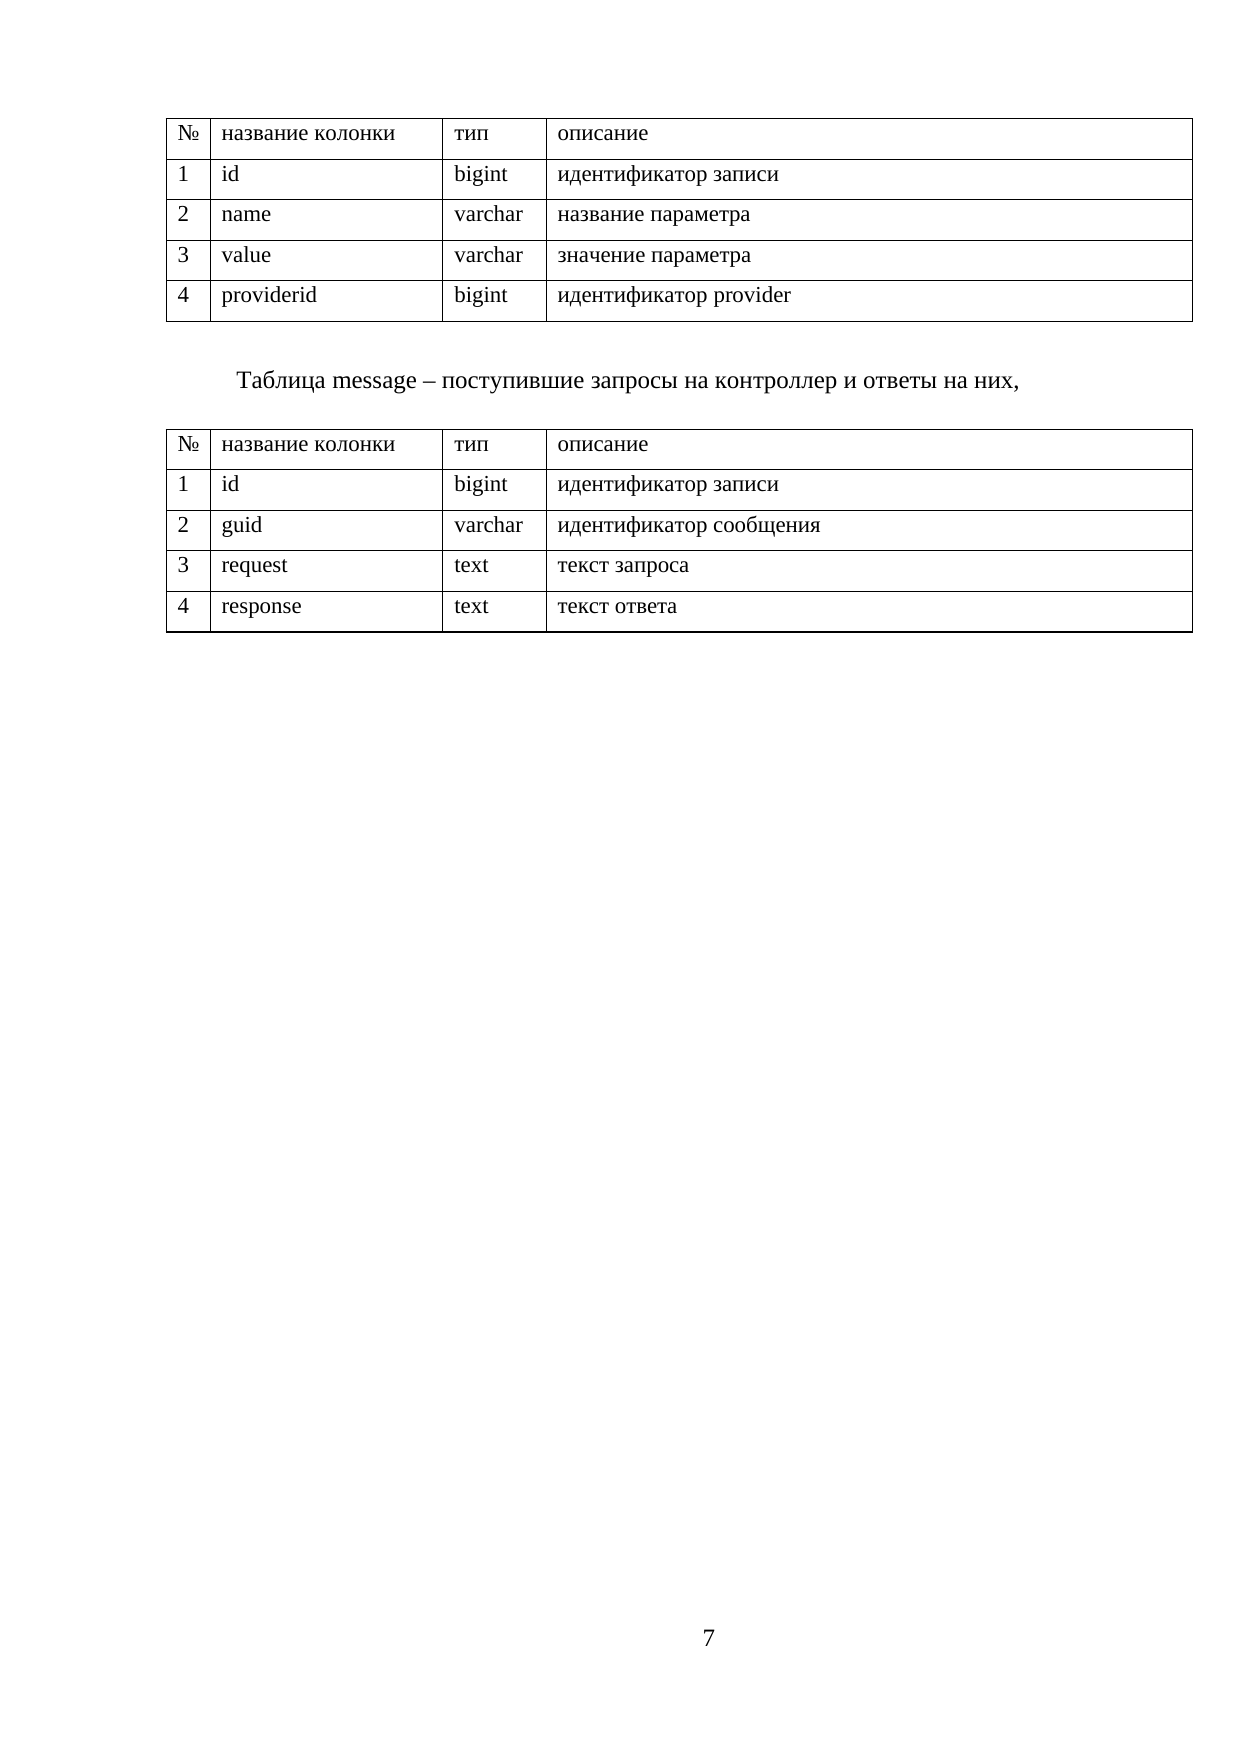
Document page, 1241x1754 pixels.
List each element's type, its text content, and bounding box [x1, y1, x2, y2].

table_header тип [443, 119, 546, 159]
table_cell идентификатор записи [547, 470, 1192, 510]
table_header № [167, 119, 210, 159]
table_cell 3 [167, 241, 210, 280]
table_header описание [547, 430, 1192, 469]
table_header название колонки [211, 430, 442, 469]
table_cell name [211, 200, 442, 240]
table_cell bigint [443, 470, 546, 510]
table_cell идентификатор provider [547, 281, 1192, 321]
table_cell value [211, 241, 442, 280]
table_cell text [443, 592, 546, 631]
table_cell guid [211, 511, 442, 550]
text Таблица message – поступившие запросы на контроллер и ответы на них, [177, 365, 1181, 394]
table_header тип [443, 430, 546, 469]
table_header название колонки [211, 119, 442, 159]
table_cell 2 [167, 511, 210, 550]
table_cell 4 [167, 281, 210, 321]
table_cell varchar [443, 200, 546, 240]
table_cell значение параметра [547, 241, 1192, 280]
table_cell bigint [443, 160, 546, 199]
table_cell название параметра [547, 200, 1192, 240]
table_cell varchar [443, 511, 546, 550]
table_cell текст ответа [547, 592, 1192, 631]
table_cell providerid [211, 281, 442, 321]
table_cell id [211, 470, 442, 510]
table_header № [167, 430, 210, 469]
table_cell 2 [167, 200, 210, 240]
table_cell response [211, 592, 442, 631]
table_cell идентификатор записи [547, 160, 1192, 199]
table_header описание [547, 119, 1192, 159]
table_cell 3 [167, 551, 210, 591]
table_cell text [443, 551, 546, 591]
table_cell request [211, 551, 442, 591]
table_cell varchar [443, 241, 546, 280]
table_cell идентификатор сообщения [547, 511, 1192, 550]
table_cell 1 [167, 470, 210, 510]
table_cell текст запроса [547, 551, 1192, 591]
table_cell 4 [167, 592, 210, 631]
table_cell 1 [167, 160, 210, 199]
table_cell id [211, 160, 442, 199]
table_cell bigint [443, 281, 546, 321]
